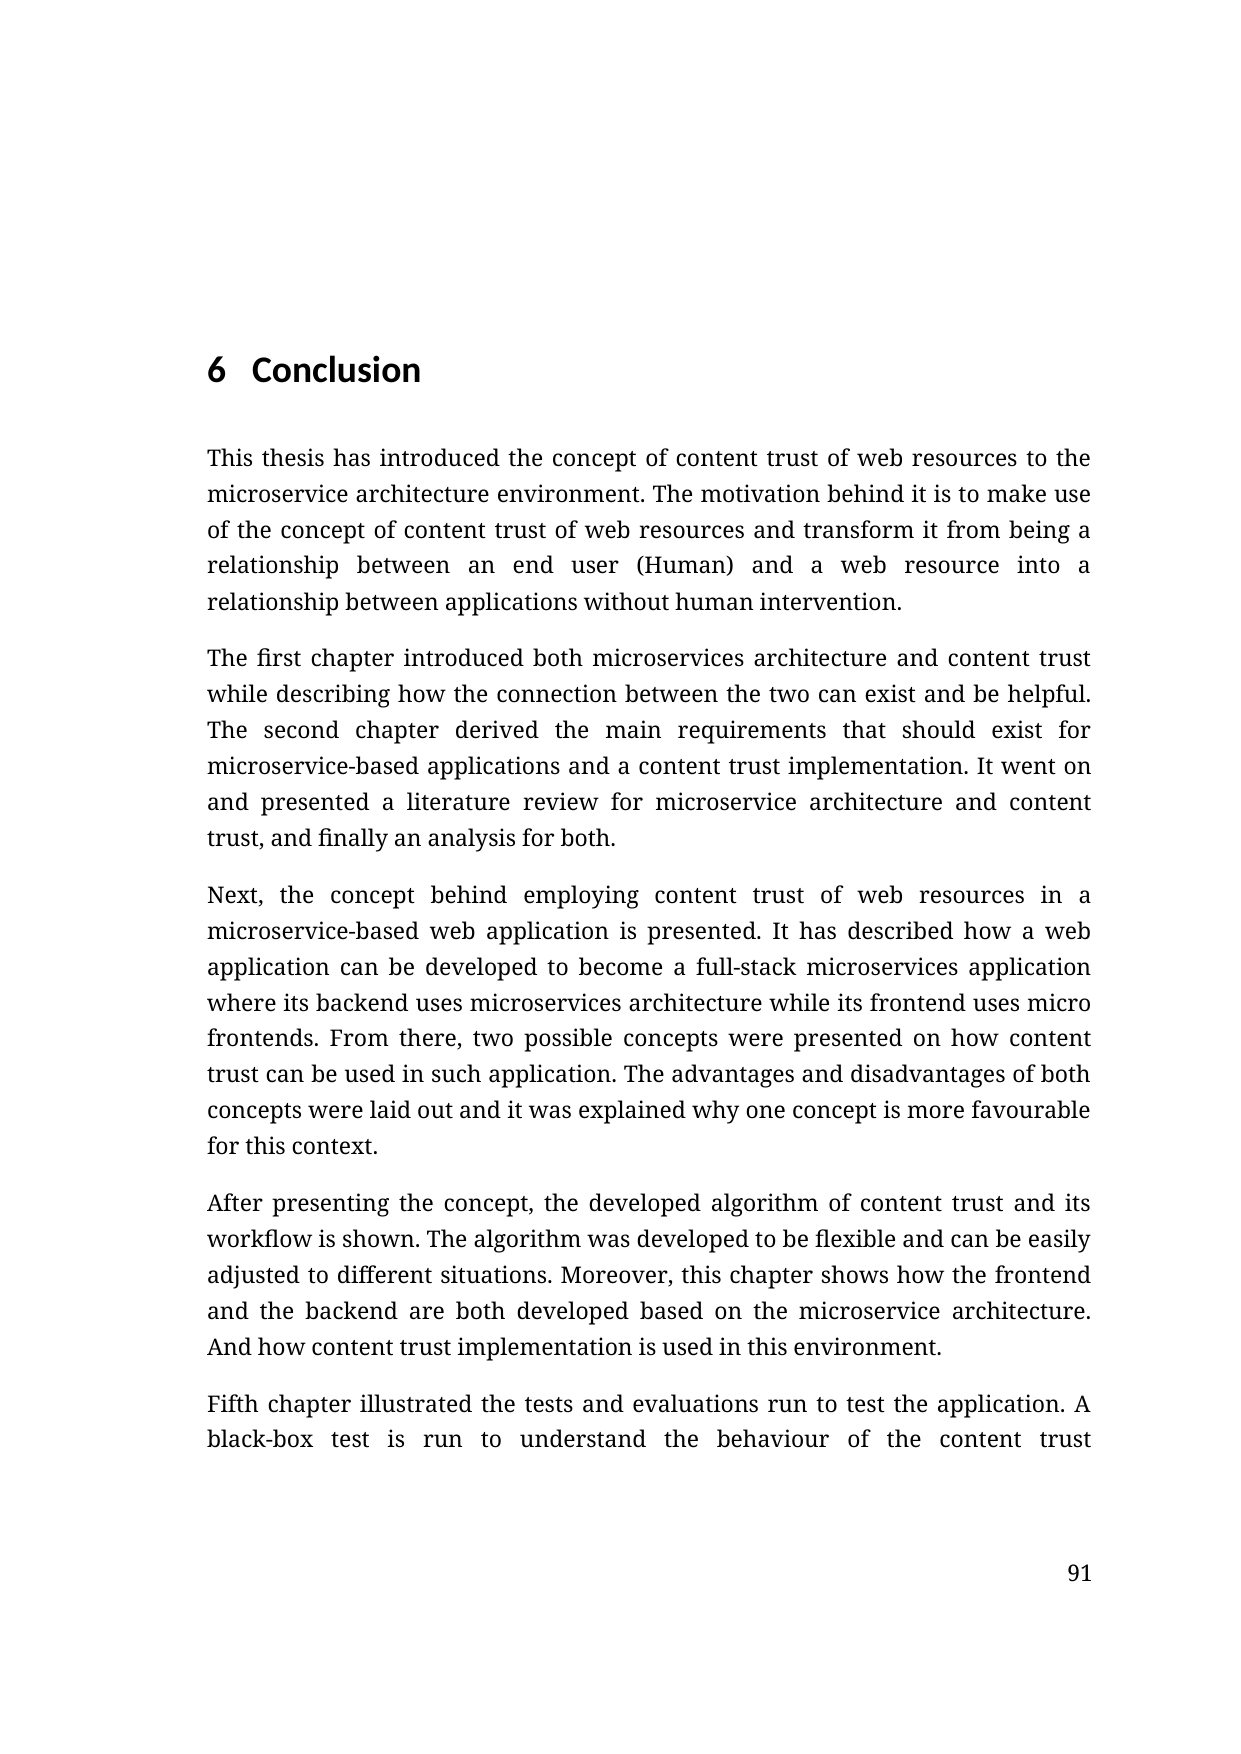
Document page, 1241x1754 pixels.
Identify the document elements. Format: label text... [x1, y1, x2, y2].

subtitle Conclusion [207, 346, 1092, 392]
text The first chapter introduced both microservices architecture and content trust while describing how the connection between the two can exist and be helpful. The second chapter derived the main requirements that should exist for microservice-based applications and a content trust implementation. It went on and presented a literature review for microservice architecture and content trust, and finally an analysis for both. [207, 642, 1092, 853]
text After presenting the concept, the developed algorithm of content trust and its workflow is shown. The algorithm was developed to be flexible and can be easily adjusted to different situations. Moreover, this chapter shows how the frontend and the backend are both developed based on the microservice architecture. And how content trust implementation is used in this environment. [207, 1187, 1092, 1362]
text Next, the concept behind employing content trust of web resources in a microservice-based web application is presented. It has described how a web application can be developed to become a full-stack microservices application where its backend uses microservices architecture while its frontend uses micro frontends. From there, two possible concepts were presented on how content trust can be used in such application. The advantages and disadvantages of both concepts were laid out and it was explained why one concept is more favourable for this context. [207, 879, 1092, 1161]
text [207, 1387, 1092, 1455]
text This thesis has introduced the concept of content trust of web resources to the microservice architecture environment. The motivation behind it is to make use of the concept of content trust of web resources and transform it from being a relationship between an end user (Human) and a web resource into a relationship between applications without human intervention. [207, 442, 1092, 617]
